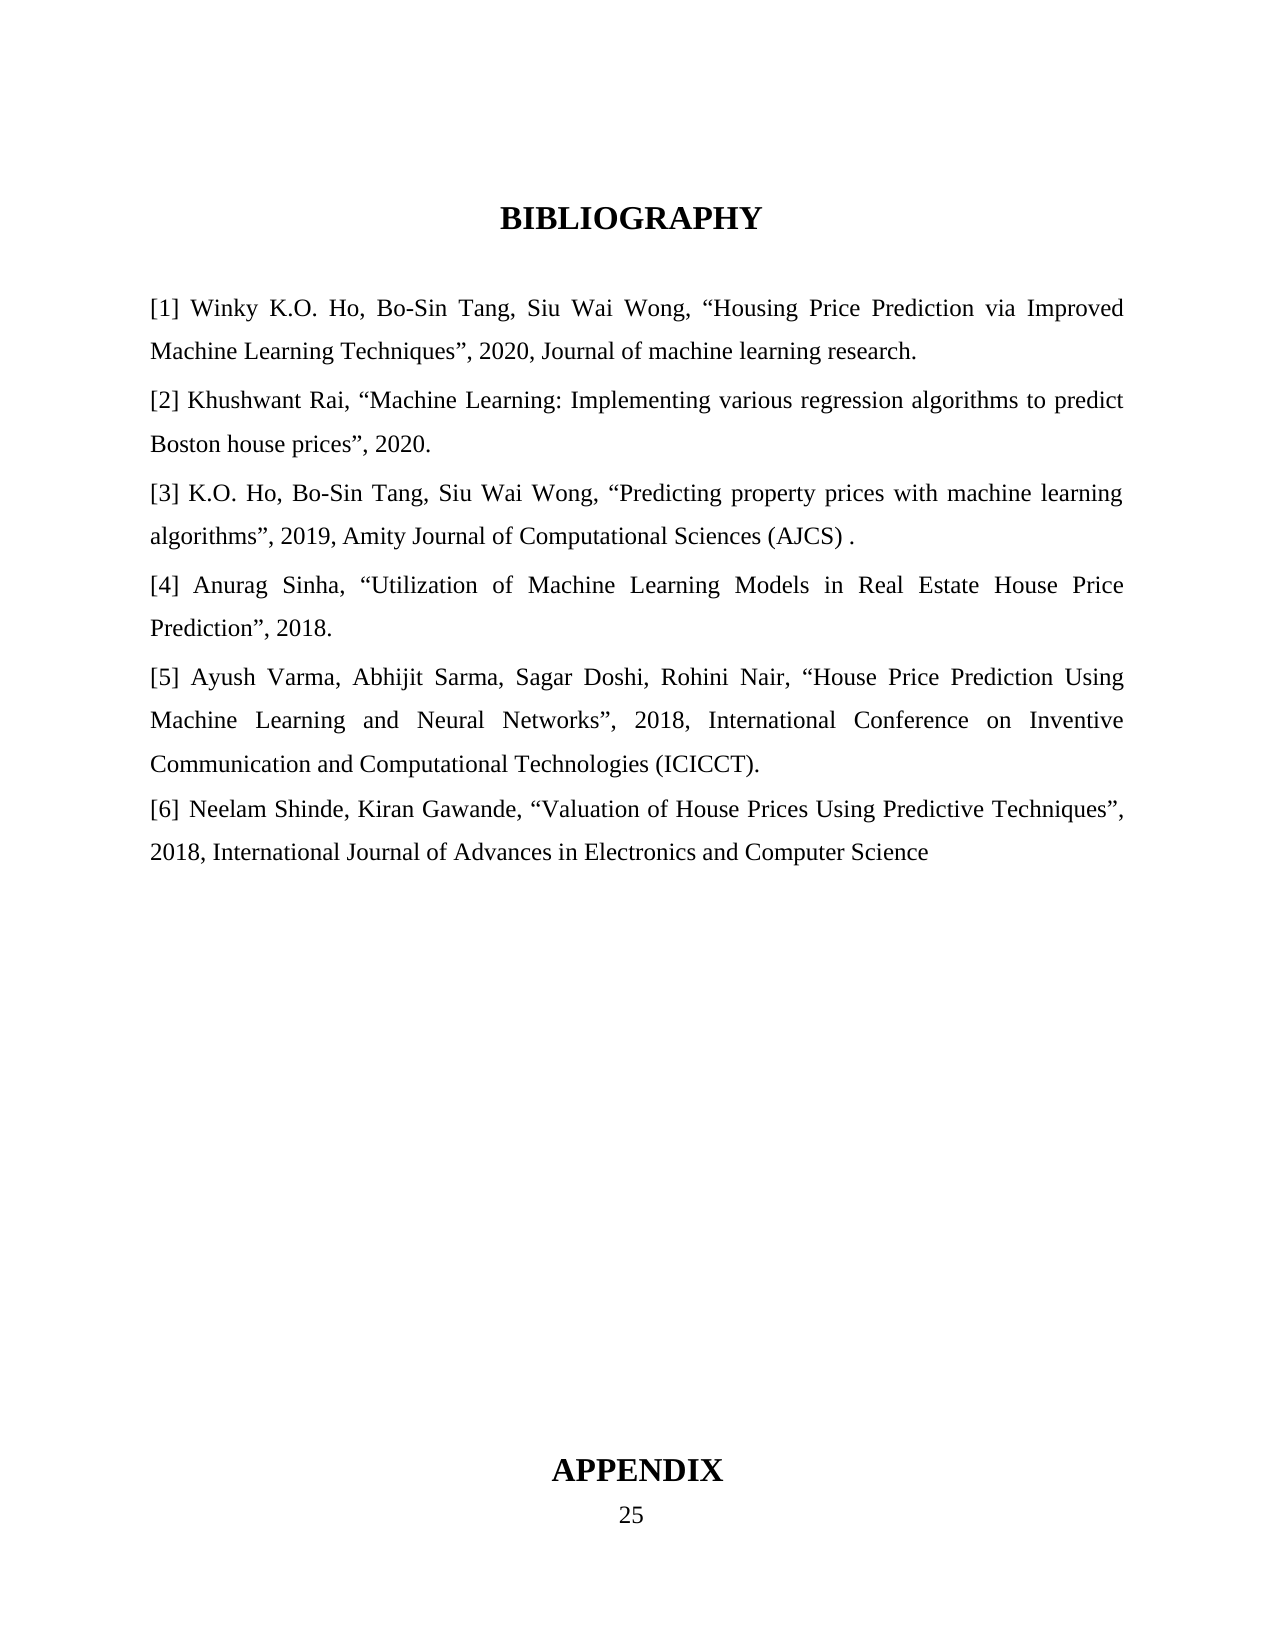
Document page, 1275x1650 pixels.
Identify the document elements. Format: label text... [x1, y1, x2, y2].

text [6] Neelam Shinde, Kiran Gawande, “Valuation of House Prices Using Predictive Techniques”, 2018, International Journal of Advances in Electronics and Computer Science [150, 794, 1125, 866]
text [2] Khushwant Rai, “Machine Learning: Implementing various regression algorithms to predict Boston house prices”, 2020. [150, 386, 1125, 457]
text [3] K.O. Ho, Bo-Sin Tang, Siu Wai Wong, “Predicting property prices with machine learning algorithms”, 2019, Amity Journal of Computational Sciences (AJCS) . [150, 478, 1125, 550]
text [5] Ayush Varma, Abhijit Sarma, Sagar Doshi, Rohini Nair, “House Price Prediction Using Machine Learning and Neural Networks”, 2018, International Conference on Inventive Communication and Computational Technologies (ICICCT). [150, 662, 1125, 777]
text [1] Winky K.O. Ho, Bo-Sin Tang, Siu Wai Wong, “Housing Price Prediction via Improved Machine Learning Techniques”, 2020, Journal of machine learning research. [150, 293, 1125, 365]
text APPENDIX [150, 1450, 1125, 1488]
text [4] Anurag Sinha, “Utilization of Machine Learning Models in Real Estate House Price Prediction”, 2018. [150, 570, 1125, 642]
text BIBLIOGRAPHY [150, 198, 1125, 236]
